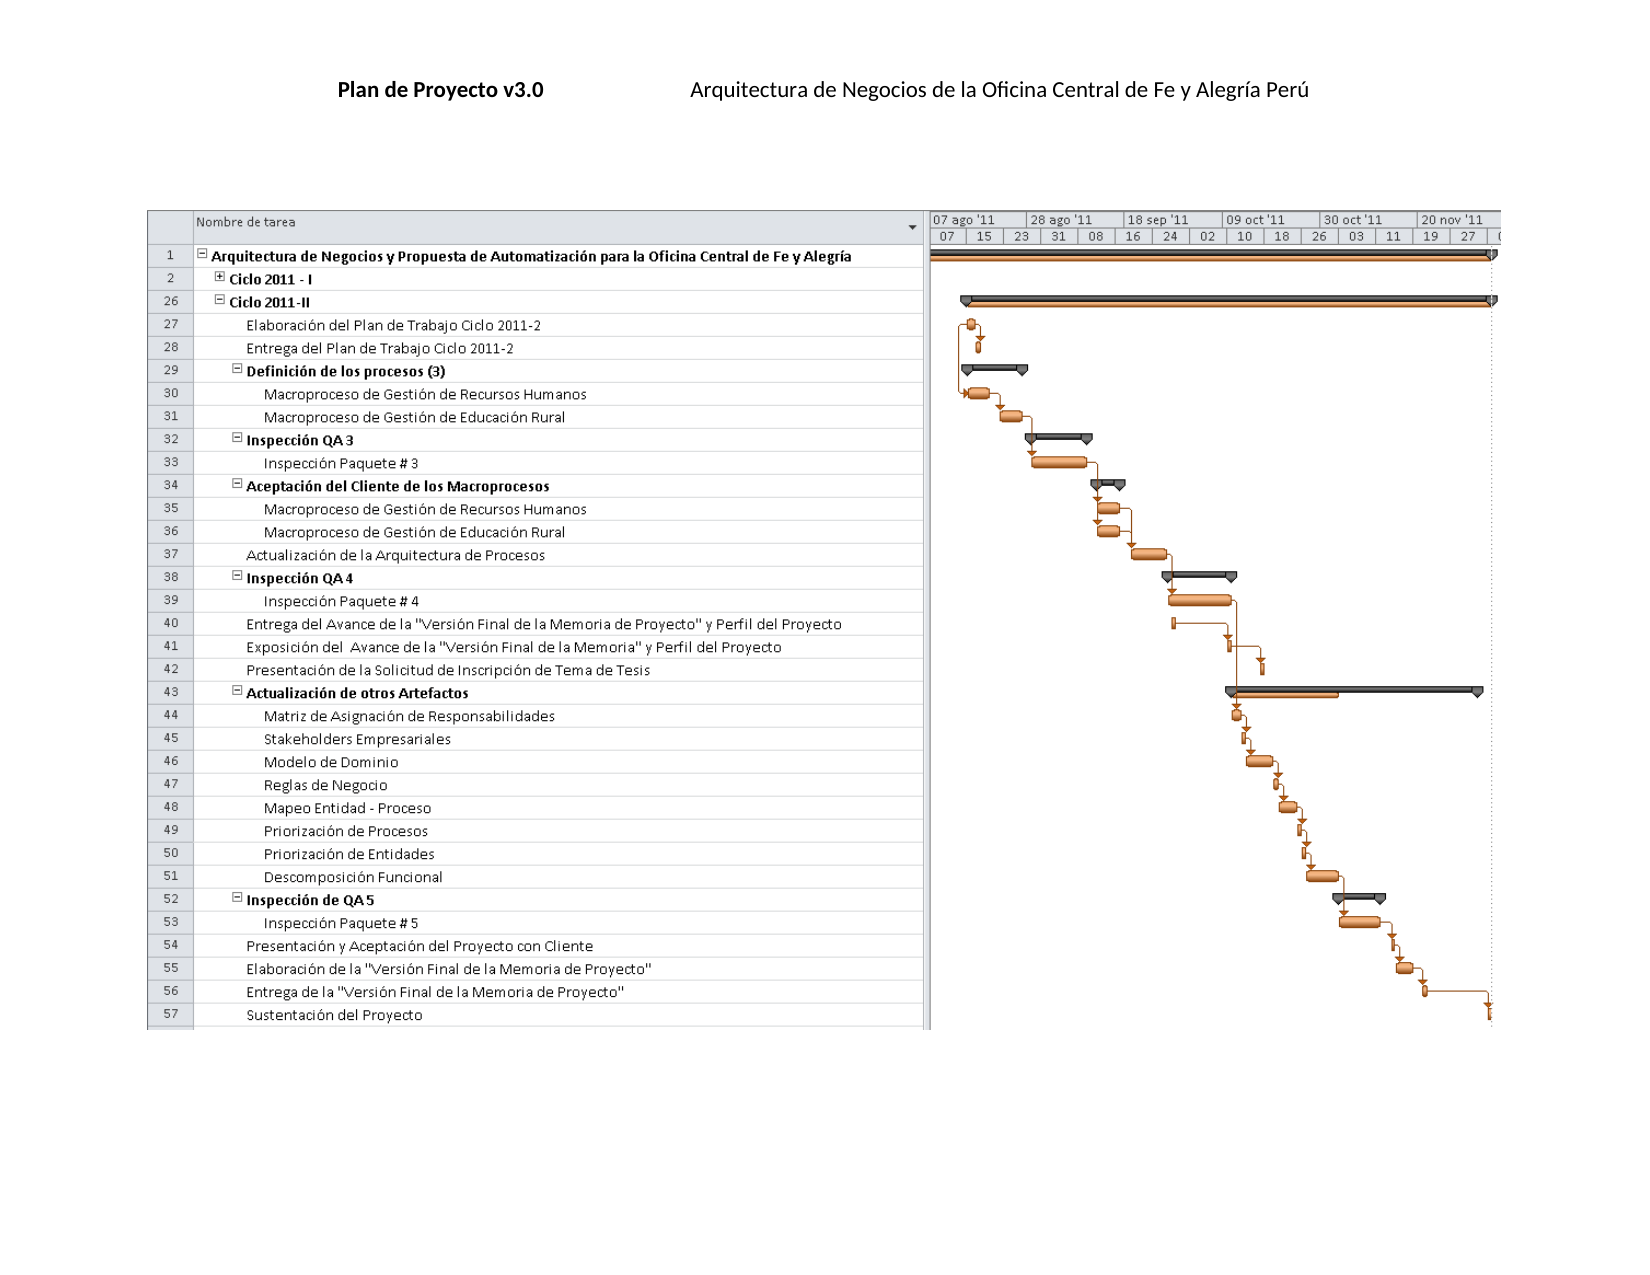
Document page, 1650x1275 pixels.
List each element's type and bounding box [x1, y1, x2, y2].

picture [147, 210, 1501, 1030]
